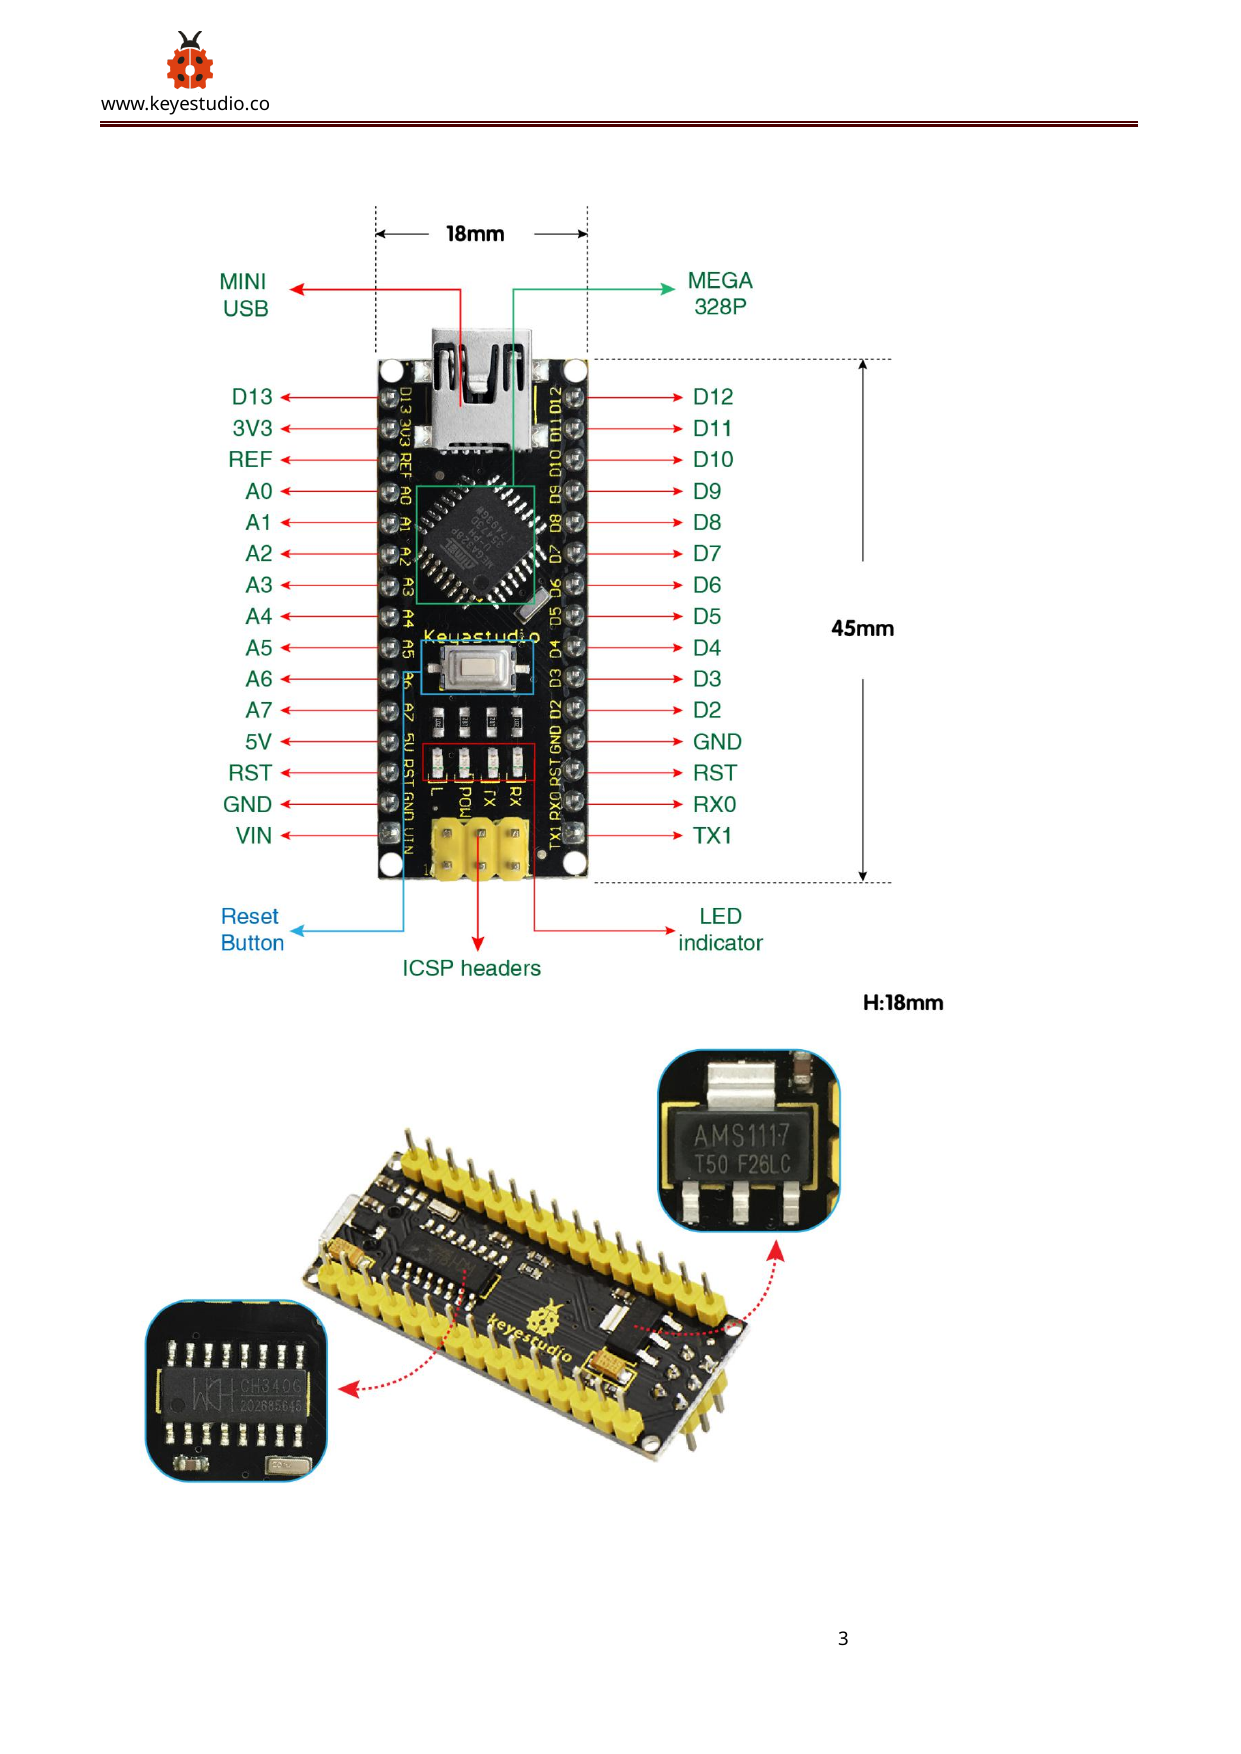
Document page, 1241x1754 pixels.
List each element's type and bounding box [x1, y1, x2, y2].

picture [138, 1039, 847, 1486]
picture [100, 162, 963, 1025]
picture [155, 31, 231, 93]
